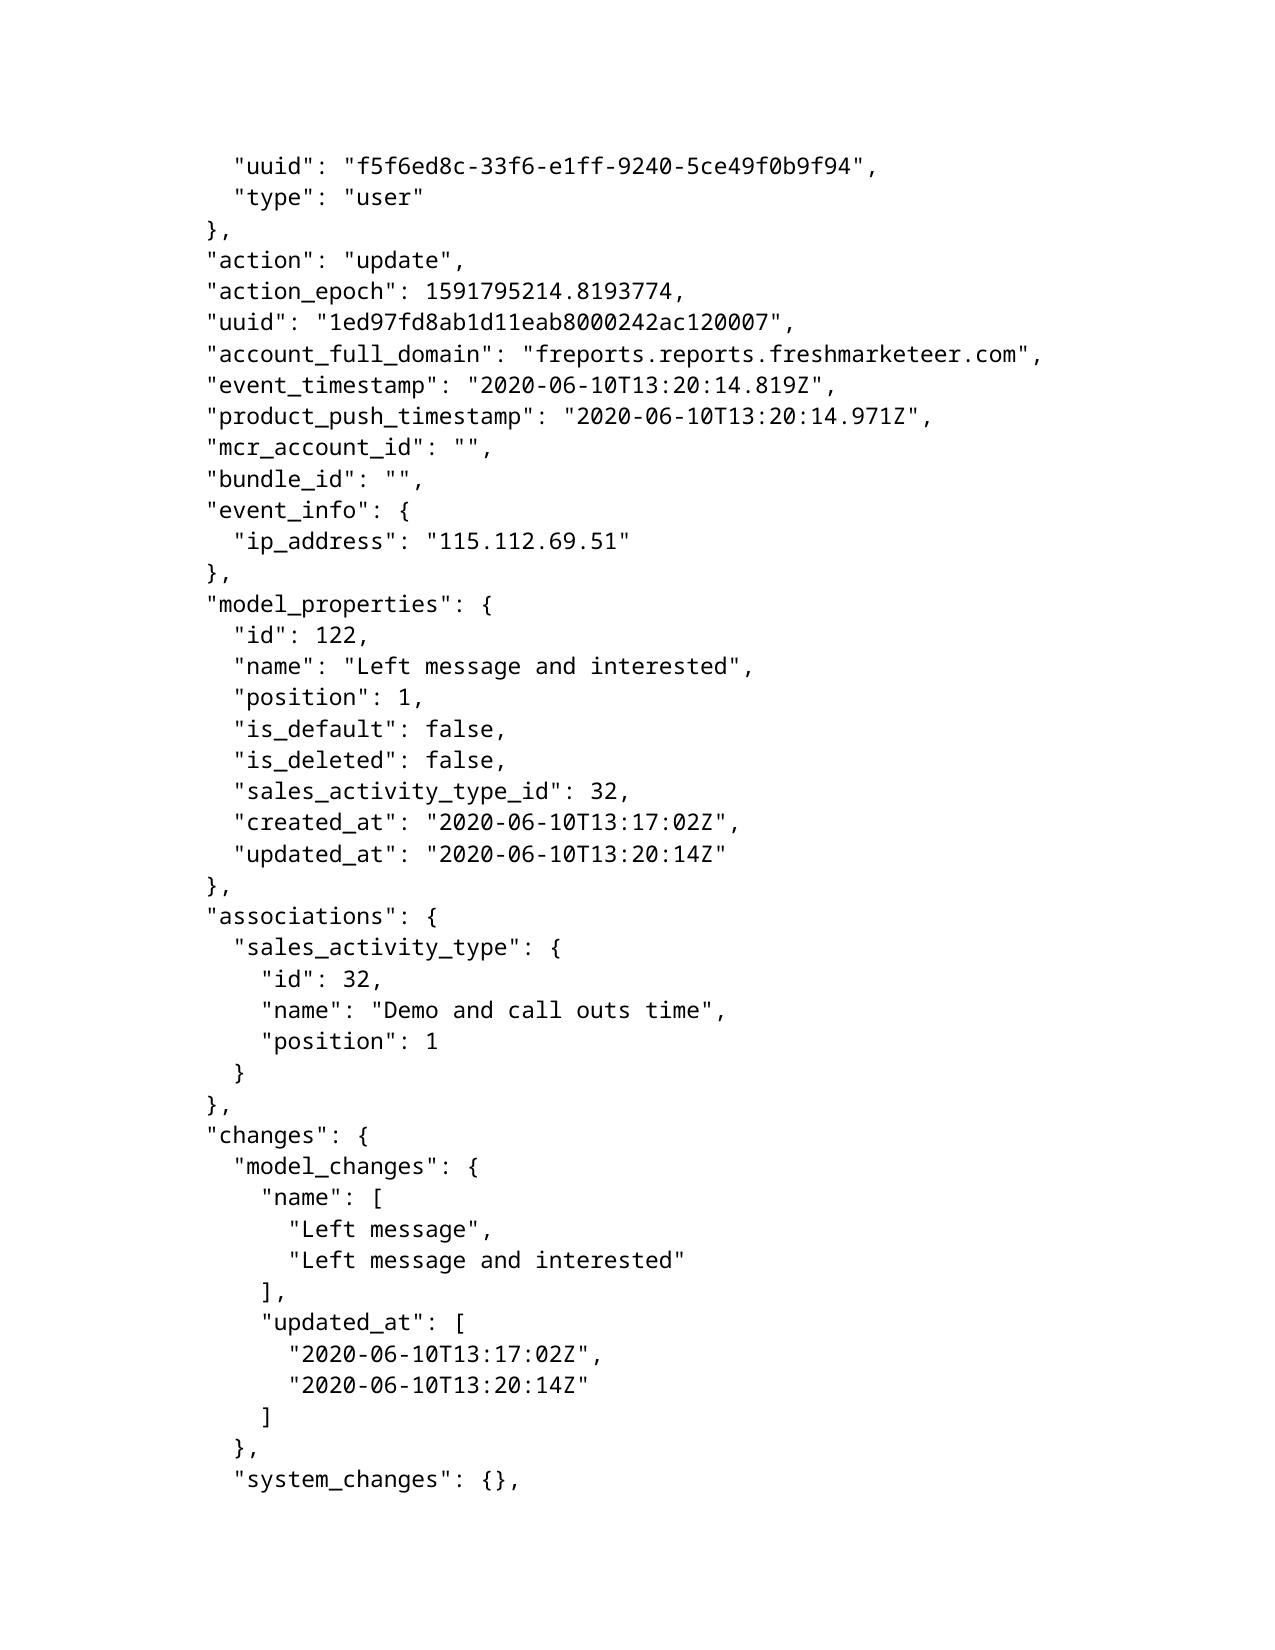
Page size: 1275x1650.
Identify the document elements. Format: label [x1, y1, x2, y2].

text [150, 150, 1125, 1494]
